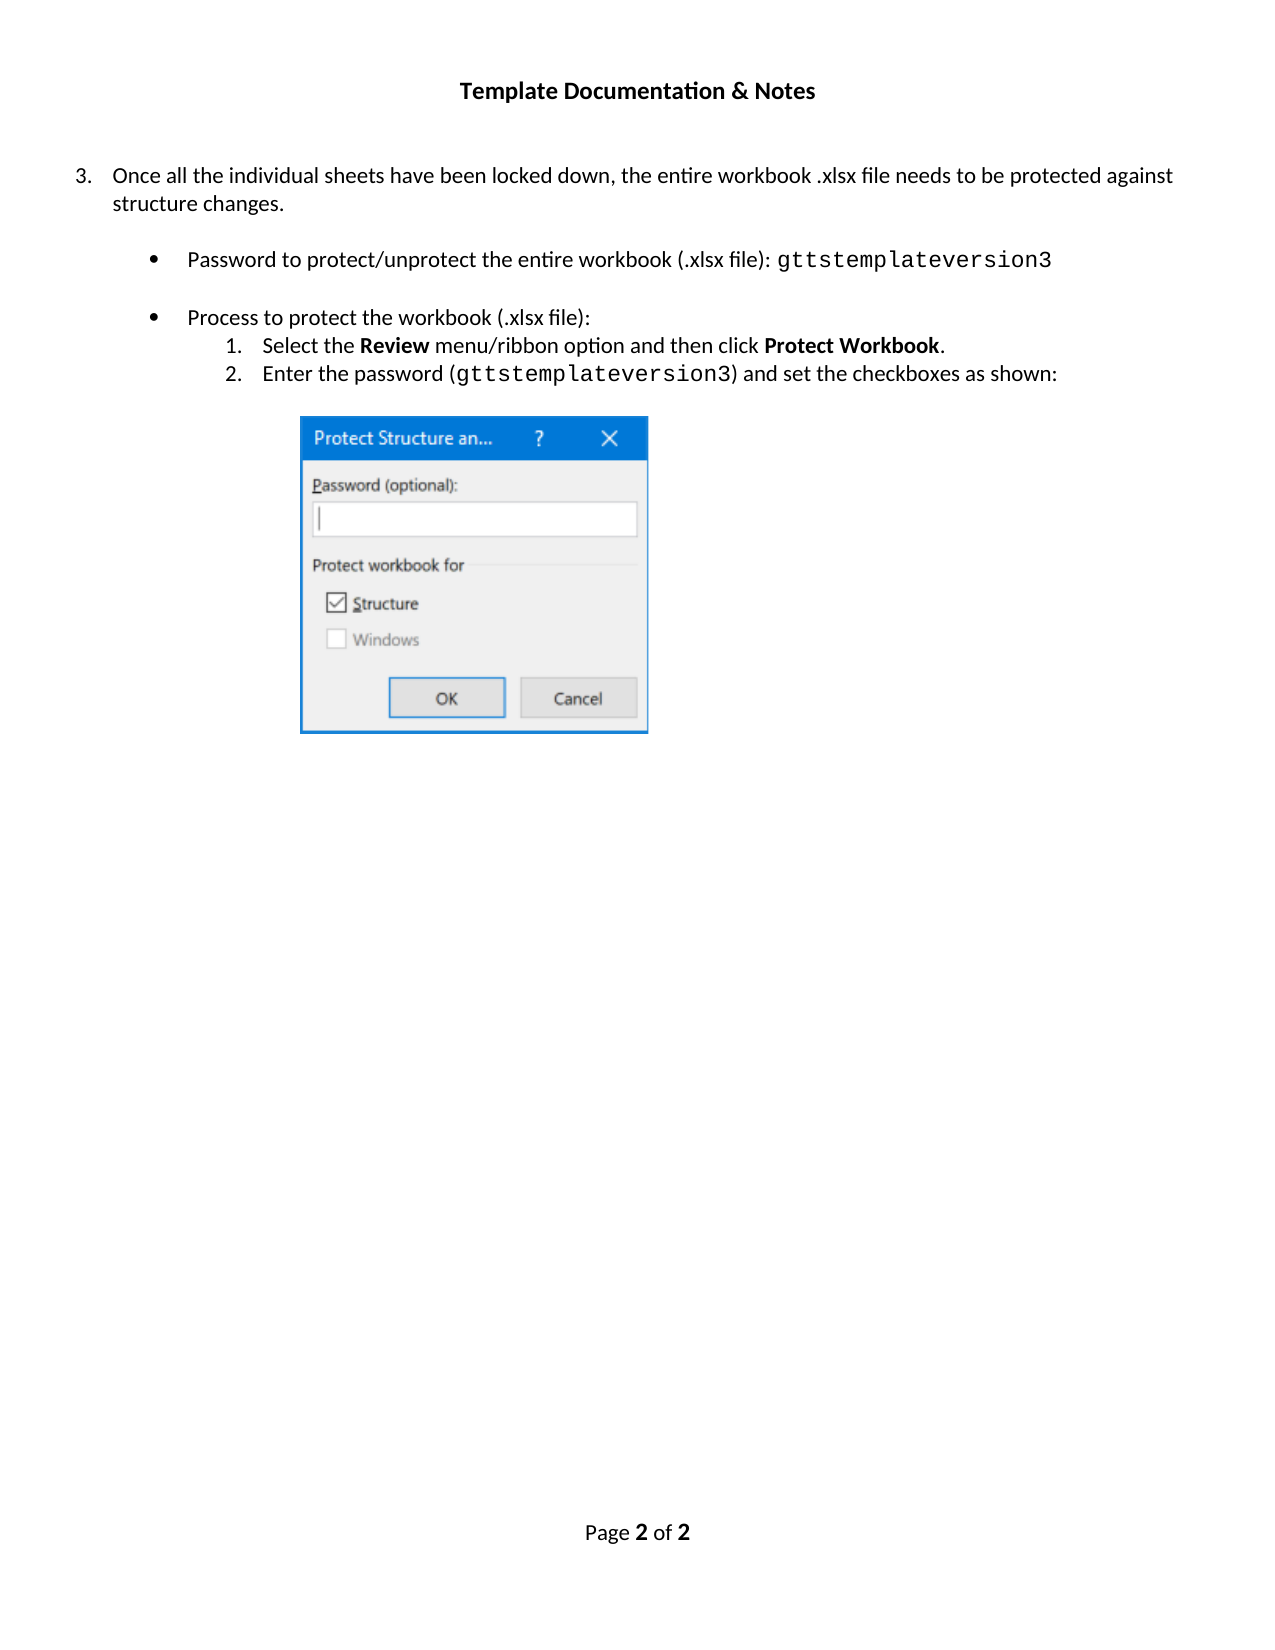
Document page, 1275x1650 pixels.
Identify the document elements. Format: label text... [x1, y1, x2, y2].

list Enter the password (gttstemplateversion3) and set the checkboxes as shown: [225, 359, 1200, 388]
list Process to protect the workbook (.xlsx file): [150, 303, 1200, 331]
list Password to protect/unprotect the entire workbook (.xlsx file): gttstemplateversion3 [150, 246, 1200, 275]
picture [300, 416, 649, 734]
list Select the Review menu/ribbon option and then click Protect Workbook. [225, 331, 1200, 359]
list Once all the individual sheets have been locked down, the entire workbook .xlsx file needs to be protected against structure changes. [75, 162, 1200, 218]
